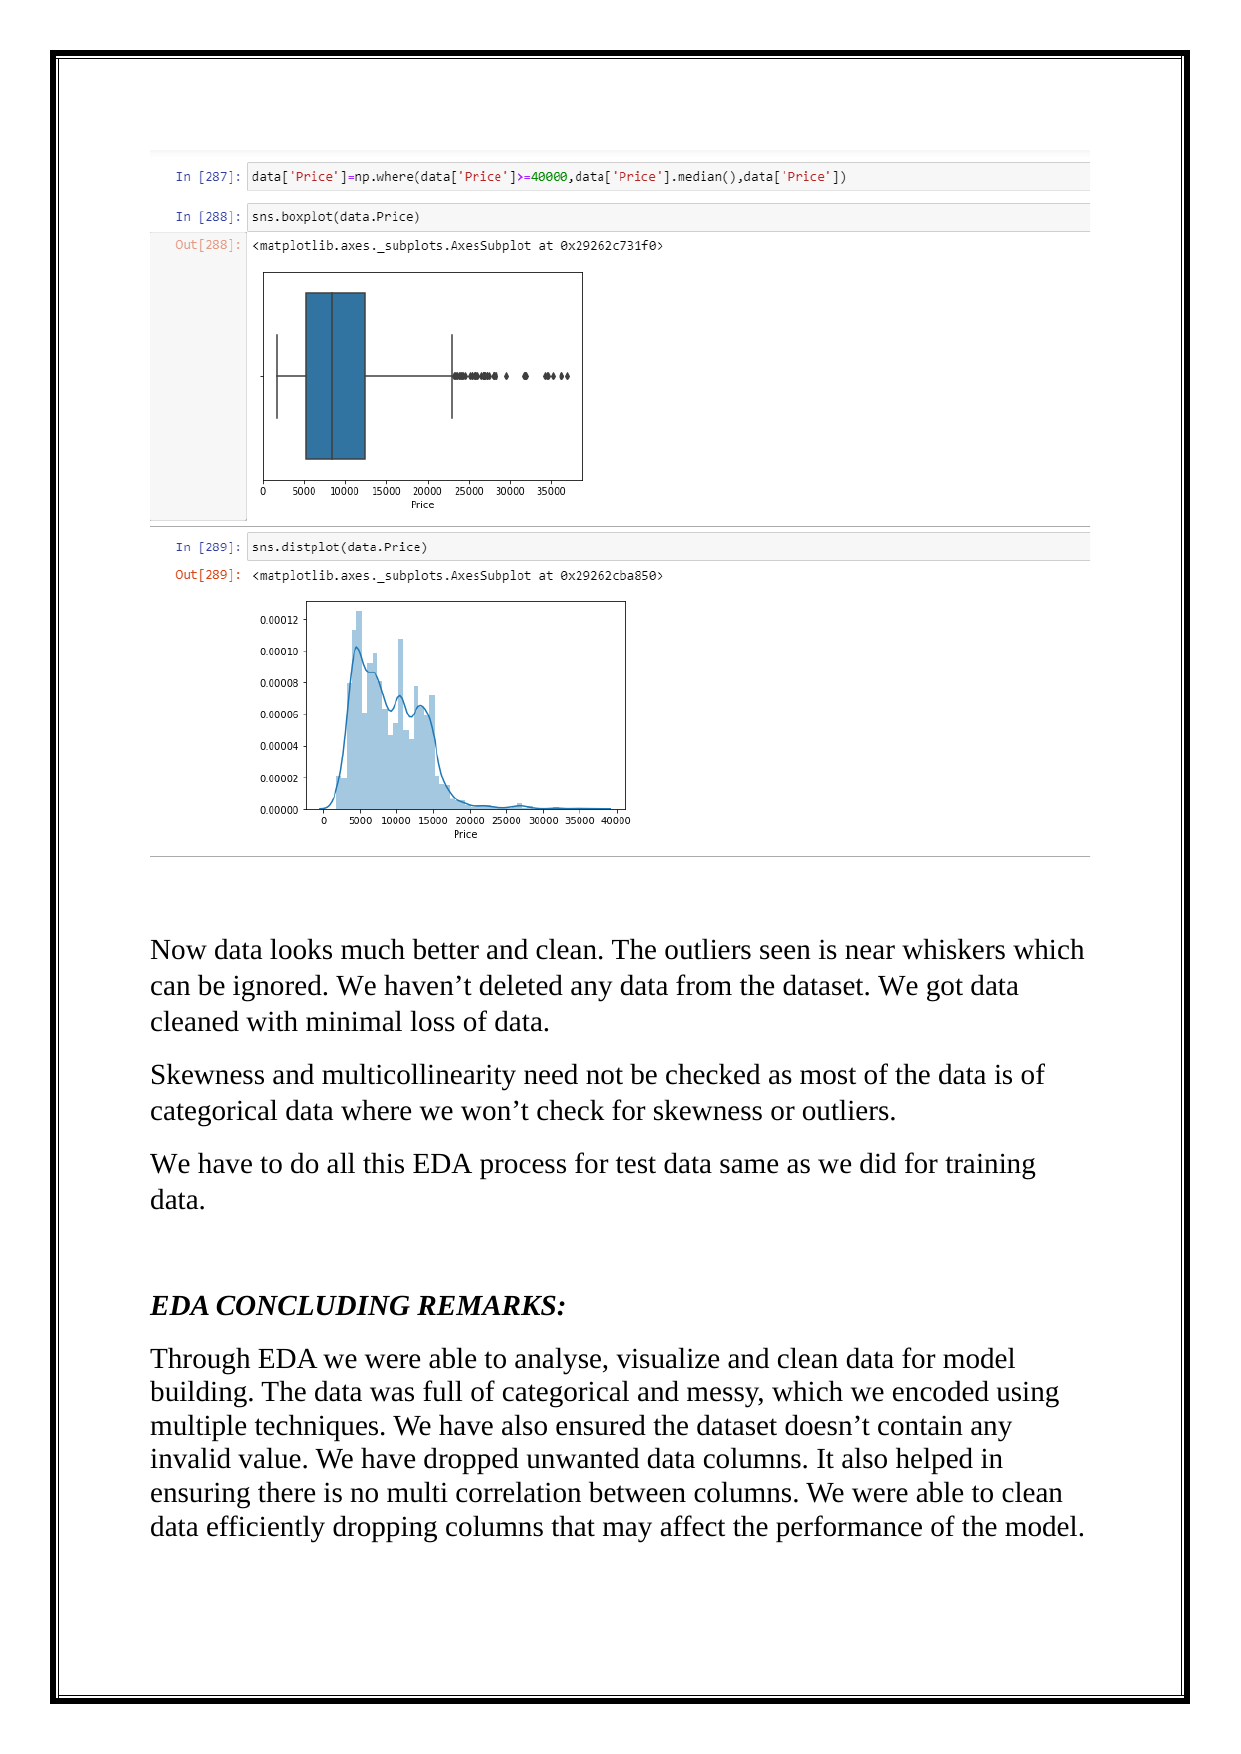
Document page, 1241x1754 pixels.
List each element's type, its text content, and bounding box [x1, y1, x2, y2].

list Through EDA we were able to analyse, visualize and clean data for model building. The data was full of categorical and messy, which we encoded using multiple techniques. We have also ensured the dataset doesn’t contain any invalid value. We have dropped unwanted data columns. It also helped in ensuring there is no multi correlation between columns. We were able to clean data efficiently dropping columns that may affect the performance of the model. [150, 1341, 1090, 1542]
picture [150, 150, 1091, 861]
text We have to do all this EDA process for test data same as we did for training data. [150, 1146, 1090, 1216]
text EDA CONCLUDING REMARKS: [150, 1288, 1090, 1322]
text Now data looks much better and clean. The outliers seen is near whiskers which can be ignored. We haven’t deleted any data from the dataset. We got data cleaned with minimal loss of data. [150, 932, 1090, 1038]
text Skewness and multicollinearity need not be checked as most of the data is of categorical data where we won’t check for skewness or outliers. [150, 1057, 1090, 1127]
